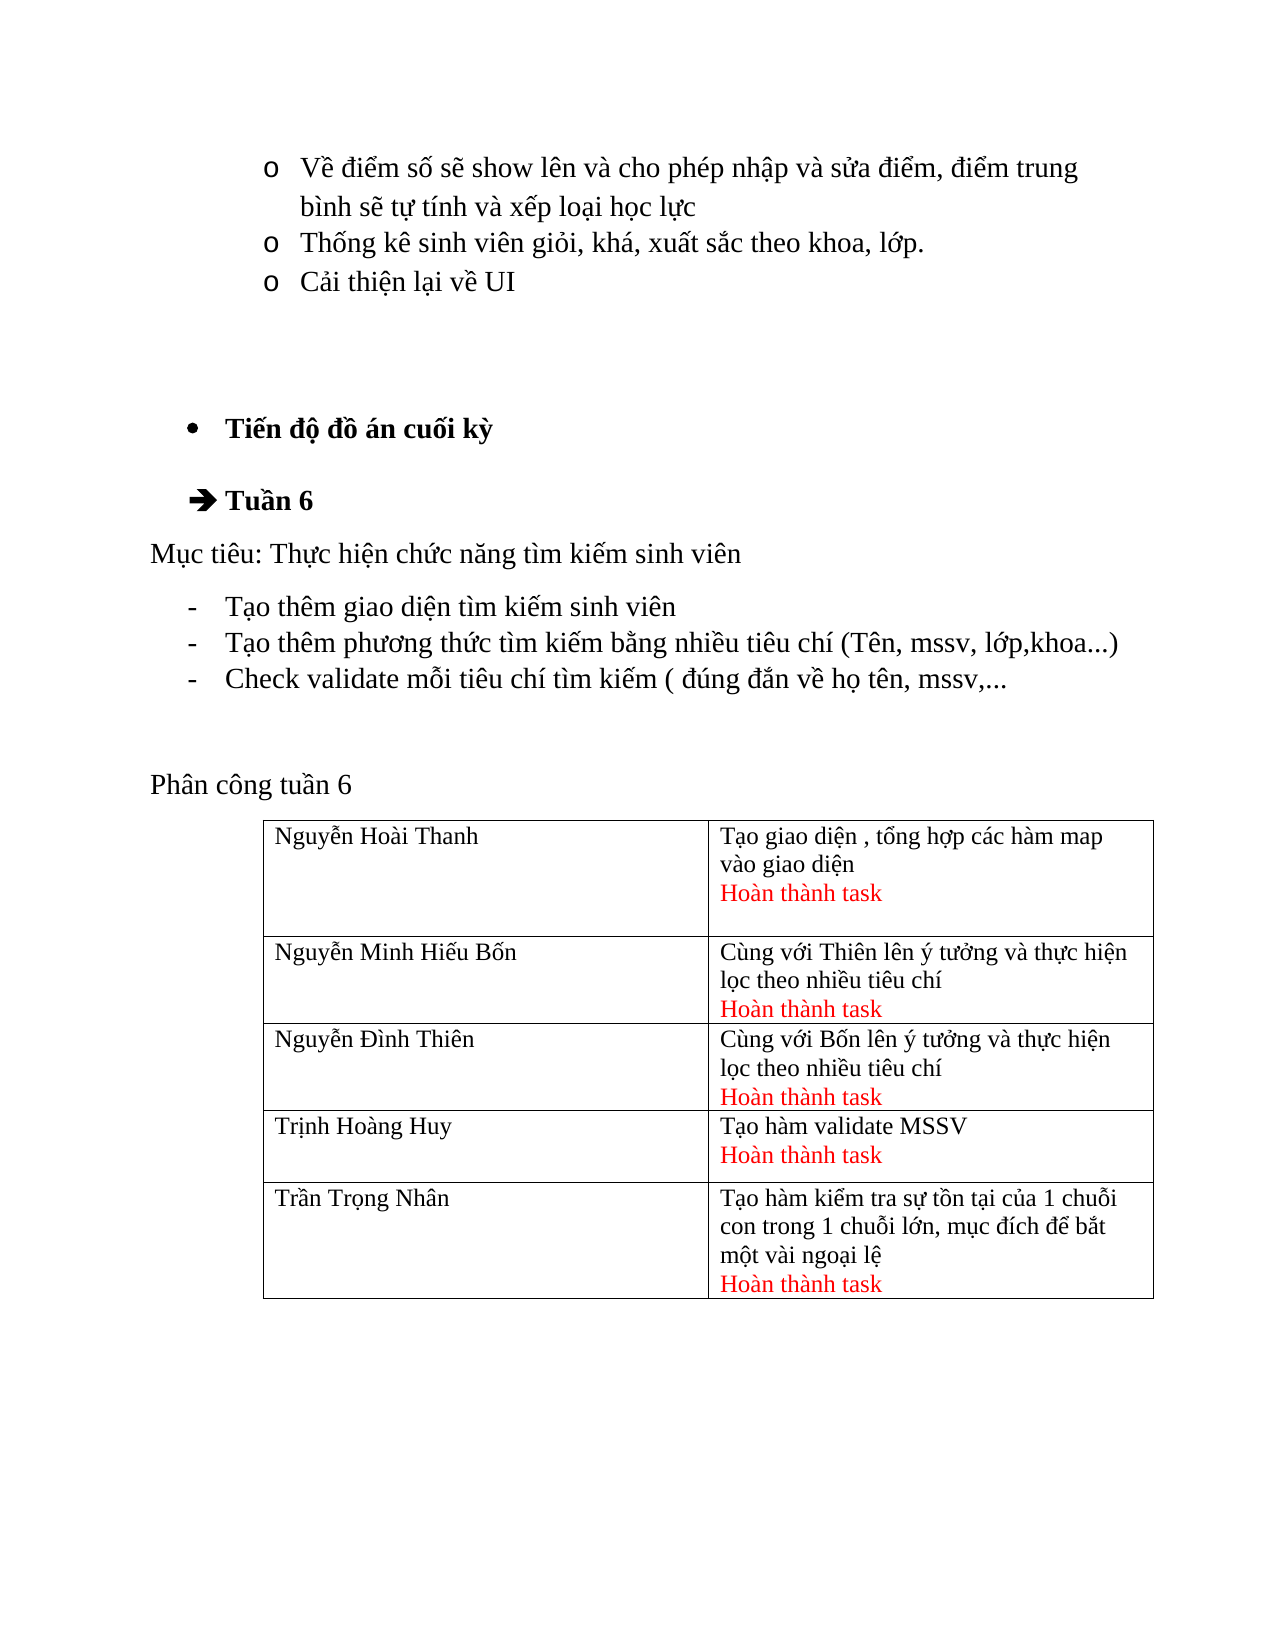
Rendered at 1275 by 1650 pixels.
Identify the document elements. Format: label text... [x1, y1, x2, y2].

list Thống kê sinh viên giỏi, khá, xuất sắc theo khoa, lớp. [262, 225, 1125, 261]
table_header Nguyễn Hoài Thanh [264, 821, 708, 936]
list Check validate mỗi tiêu chí tìm kiếm ( đúng đắn về họ tên, mssv,... [187, 661, 1125, 695]
table_cell Cùng với Bốn lên ý tưởng và thực hiện lọc theo nhiều tiêu chí Hoàn thành task [709, 1024, 1153, 1110]
table_cell Tạo hàm kiểm tra sự tồn tại của 1 chuỗi con trong 1 chuỗi lớn, mục đích để bắt một vài ngoại lệ Hoàn thành task [709, 1183, 1153, 1298]
table_cell Trần Trọng Nhân [264, 1183, 708, 1298]
text Mục tiêu: Thực hiện chức năng tìm kiếm sinh viên [150, 536, 1125, 570]
text Phân công tuần 6 [150, 767, 1125, 801]
list Tạo thêm phương thức tìm kiếm bằng nhiều tiêu chí (Tên, mssv, lớp,khoa...) [187, 625, 1125, 659]
table_cell Nguyễn Đình Thiên [264, 1024, 708, 1110]
list Tiến độ đồ án cuối kỳ [187, 411, 1125, 444]
table_header Tạo giao diện , tổng hợp các hàm map vào giao diện Hoàn thành task [709, 821, 1153, 936]
list Cải thiện lại về UI [262, 264, 1125, 300]
list Tạo thêm giao diện tìm kiếm sinh viên [187, 589, 1125, 623]
table_cell Cùng với Thiên lên ý tưởng và thực hiện lọc theo nhiều tiêu chí Hoàn thành task [709, 937, 1153, 1023]
list Về điểm số sẽ show lên và cho phép nhập và sửa điểm, điểm trung bình sẽ tự tính và xếp loại học lực [262, 150, 1125, 222]
table_cell Nguyễn Minh Hiếu Bốn [264, 937, 708, 1023]
list Tuần 6 [187, 483, 1125, 517]
table_cell Tạo hàm validate MSSV Hoàn thành task [709, 1111, 1153, 1182]
table_cell Trịnh Hoàng Huy [264, 1111, 708, 1182]
